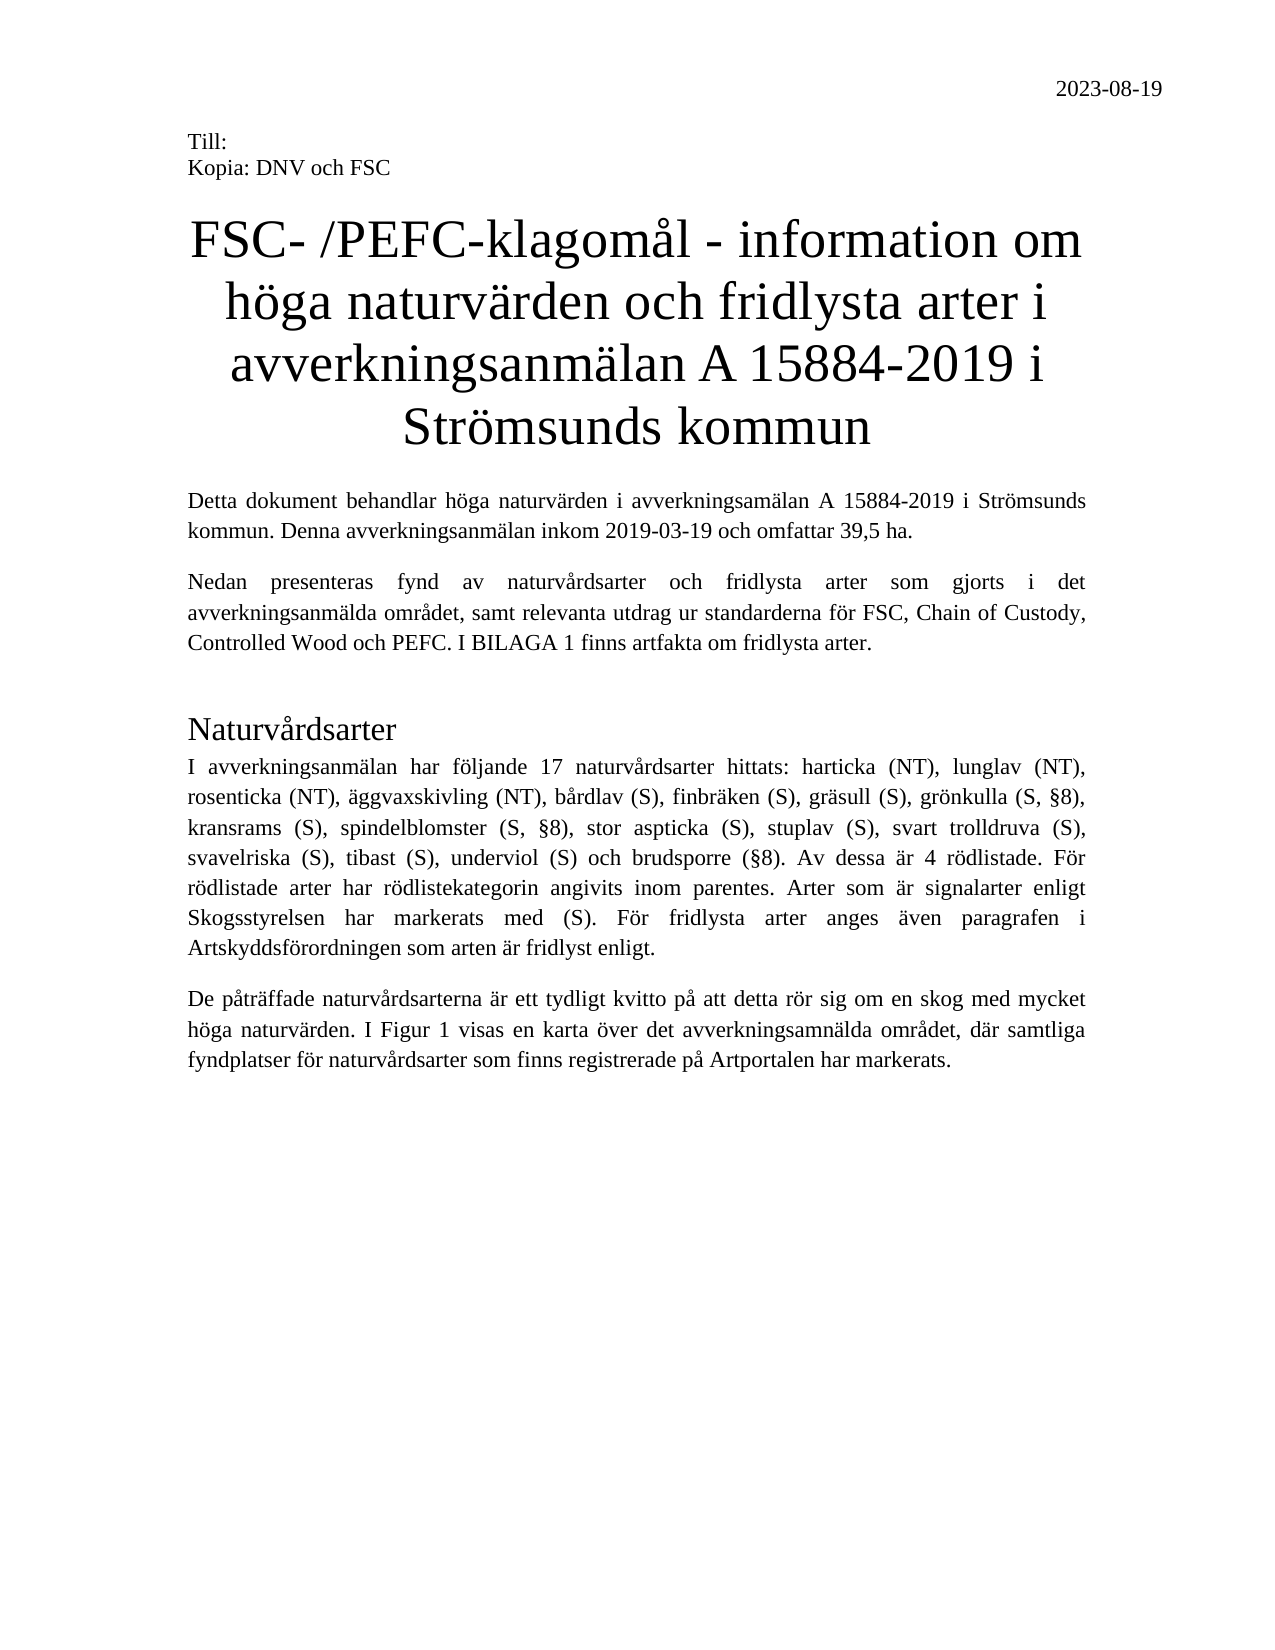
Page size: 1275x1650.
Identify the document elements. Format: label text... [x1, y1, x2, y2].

title FSC- /PEFC-klagomål - information om höga naturvärden och fridlysta arter i avverkningsanmälan A 15884-2019 i Strömsunds kommun [187, 207, 1087, 456]
text Detta dokument behandlar höga naturvärden i avverkningsamälan A 15884-2019 i Strömsunds kommun. Denna avverkningsanmälan inkom 2019-03-19 och omfattar 39,5 ha. [187, 487, 1087, 544]
text I avverkningsanmälan har följande 17 naturvårdsarter hittats: harticka (NT), lunglav (NT), rosenticka (NT), äggvaxskivling (NT), bårdlav (S), finbräken (S), gräsull (S), grönkulla (S, §8), kransrams (S), spindelblomster (S, §8), stor aspticka (S), stuplav (S), svart trolldruva (S), svavelriska (S), tibast (S), underviol (S) och brudsporre (§8). Av dessa är 4 rödlistade. För rödlistade arter har rödlistekategorin angivits inom parentes. Arter som är signalarter enligt Skogsstyrelsen har markerats med (S). För fridlysta arter anges även paragrafen i Artskyddsförordningen som arten är fridlyst enligt. [187, 753, 1087, 961]
subtitle Naturvårdsarter [187, 709, 1087, 747]
text Nedan presenteras fynd av naturvårdsarter och fridlysta arter som gjorts i det avverkningsanmälda området, samt relevanta utdrag ur standarderna för FSC, Chain of Custody, Controlled Wood och PEFC. I BILAGA 1 finns artfakta om fridlysta arter. [187, 568, 1087, 655]
text De påträffade naturvårdsarterna är ett tydligt kvitto på att detta rör sig om en skog med mycket höga naturvärden. I Figur 1 visas en karta över det avverkningsamnälda området, där samtliga fyndplatser för naturvårdsarter som finns registrerade på Artportalen har markerats. [187, 985, 1087, 1072]
